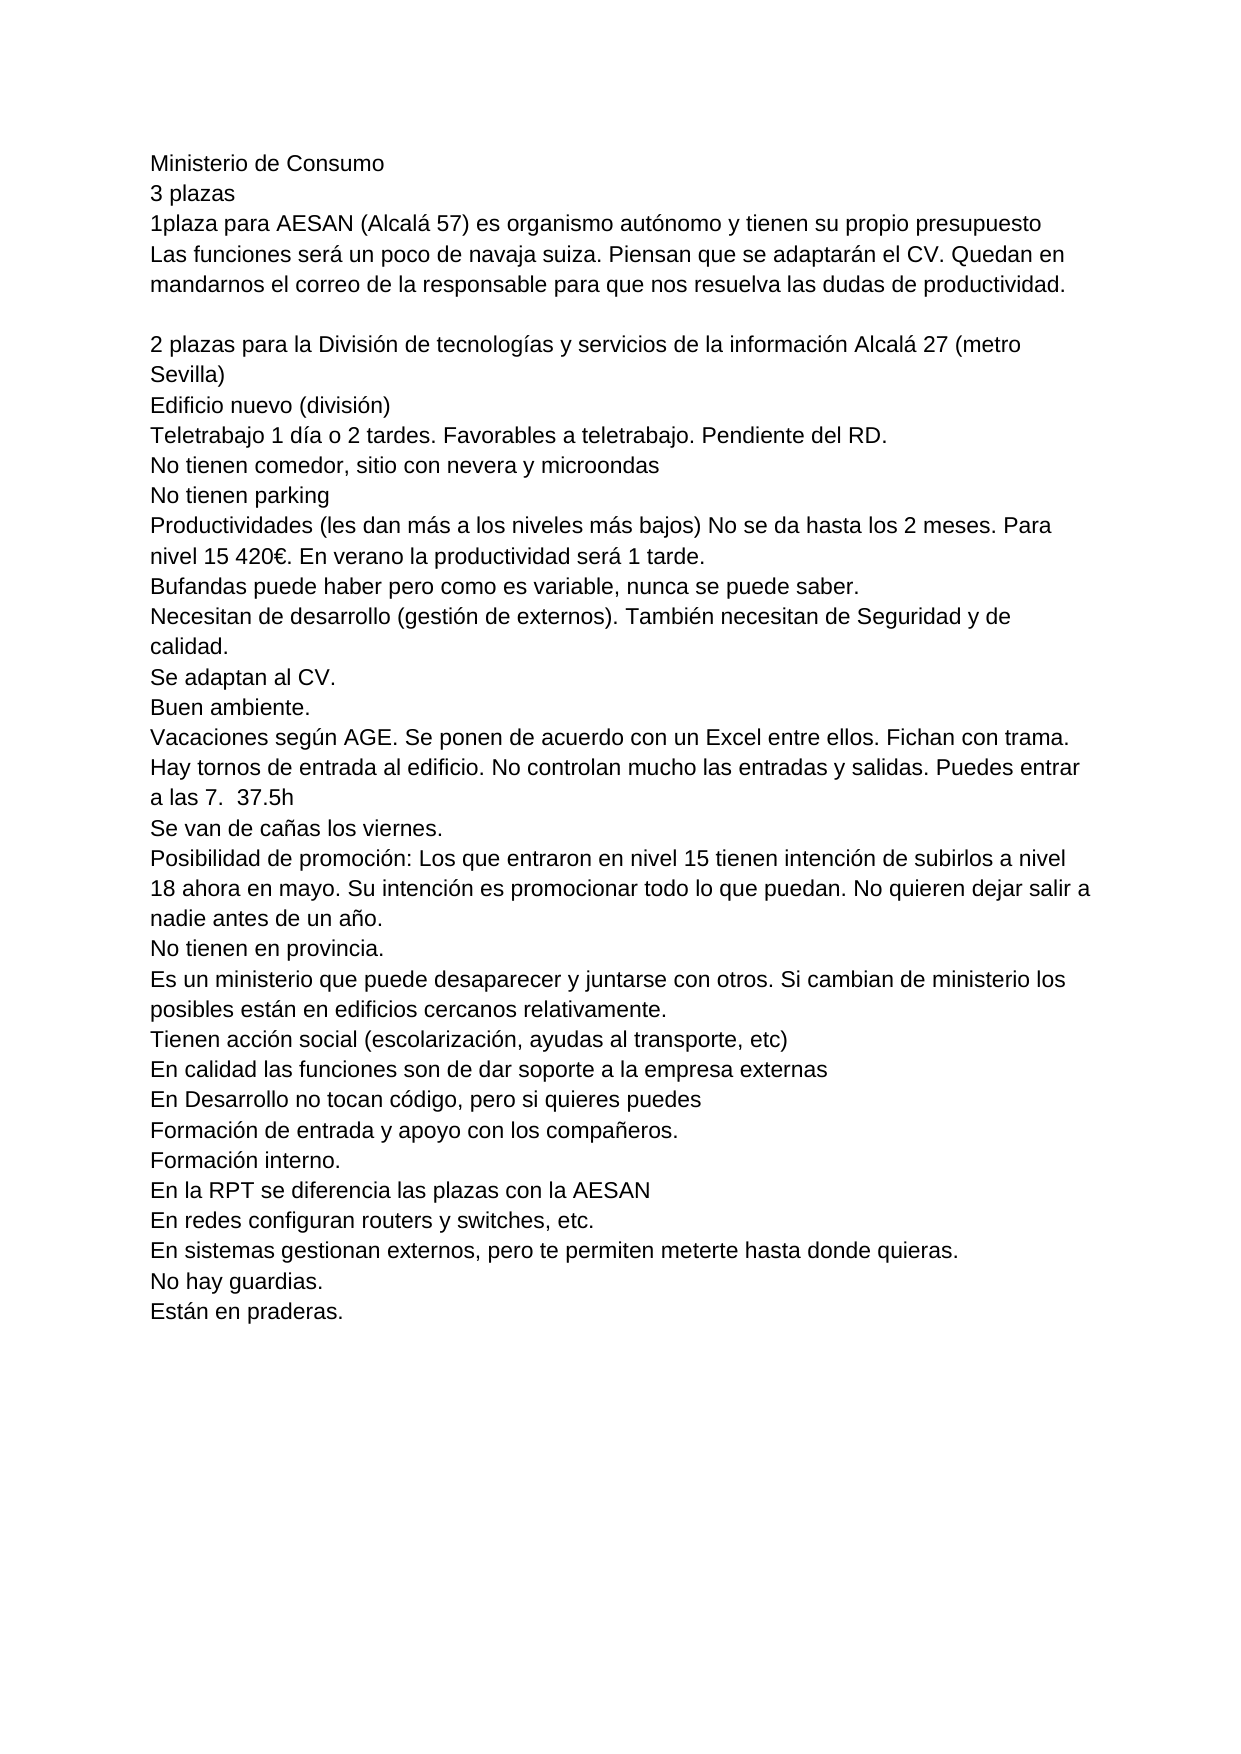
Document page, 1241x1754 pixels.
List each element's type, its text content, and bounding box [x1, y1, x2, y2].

text No hay guardias. [150, 1268, 1090, 1294]
text Las funciones será un poco de navaja suiza. Piensan que se adaptarán el CV. Quedan en mandarnos el correo de la responsable para que nos resuelva las dudas de productividad. [150, 241, 1090, 297]
text Hay tornos de entrada al edificio. No controlan mucho las entradas y salidas. Puedes entrar a las 7. 37.5h [150, 754, 1090, 811]
text En calidad las funciones son de dar soporte a la empresa externas [150, 1056, 1090, 1083]
text No tienen en provincia. [150, 935, 1090, 962]
text Formación de entrada y apoyo con los compañeros. [150, 1117, 1090, 1143]
text Tienen acción social (escolarización, ayudas al transporte, etc) [150, 1026, 1090, 1052]
text Se van de cañas los viernes. [150, 814, 1090, 841]
text No tienen comedor, sitio con nevera y microondas [150, 452, 1090, 478]
text Posibilidad de promoción: Los que entraron en nivel 15 tienen intención de subirlos a nivel 18 ahora en mayo. Su intención es promocionar todo lo que puedan. No quieren dejar salir a nadie antes de un año. [150, 845, 1090, 932]
text Formación interno. [150, 1147, 1090, 1173]
text Necesitan de desarrollo (gestión de externos). También necesitan de Seguridad y de calidad. [150, 603, 1090, 660]
text 3 plazas [150, 180, 1090, 207]
text Edificio nuevo (división) [150, 392, 1090, 418]
text En sistemas gestionan externos, pero te permiten meterte hasta donde quieras. [150, 1237, 1090, 1264]
text No tienen parking [150, 482, 1090, 509]
text Teletrabajo 1 día o 2 tardes. Favorables a teletrabajo. Pendiente del RD. [150, 422, 1090, 448]
text 1plaza para AESAN (Alcalá 57) es organismo autónomo y tienen su propio presupuesto [150, 210, 1090, 237]
text Es un ministerio que puede desaparecer y juntarse con otros. Si cambian de ministerio los posibles están en edificios cercanos relativamente. [150, 966, 1090, 1022]
text En redes configuran routers y switches, etc. [150, 1207, 1090, 1234]
text Productividades (les dan más a los niveles más bajos) No se da hasta los 2 meses. Para nivel 15 420€. En verano la productividad será 1 tarde. [150, 512, 1090, 569]
text Vacaciones según AGE. Se ponen de acuerdo con un Excel entre ellos. Fichan con trama. [150, 724, 1090, 750]
text Ministerio de Consumo [150, 150, 1090, 176]
text En Desarrollo no tocan código, pero si quieres puedes [150, 1086, 1090, 1113]
text En la RPT se diferencia las plazas con la AESAN [150, 1177, 1090, 1203]
text Están en praderas. [150, 1298, 1090, 1324]
text Buen ambiente. [150, 694, 1090, 720]
text Bufandas puede haber pero como es variable, nunca se puede saber. [150, 573, 1090, 599]
text Se adaptan al CV. [150, 663, 1090, 690]
text 2 plazas para la División de tecnologías y servicios de la información Alcalá 27 (metro Sevilla) [150, 331, 1090, 388]
